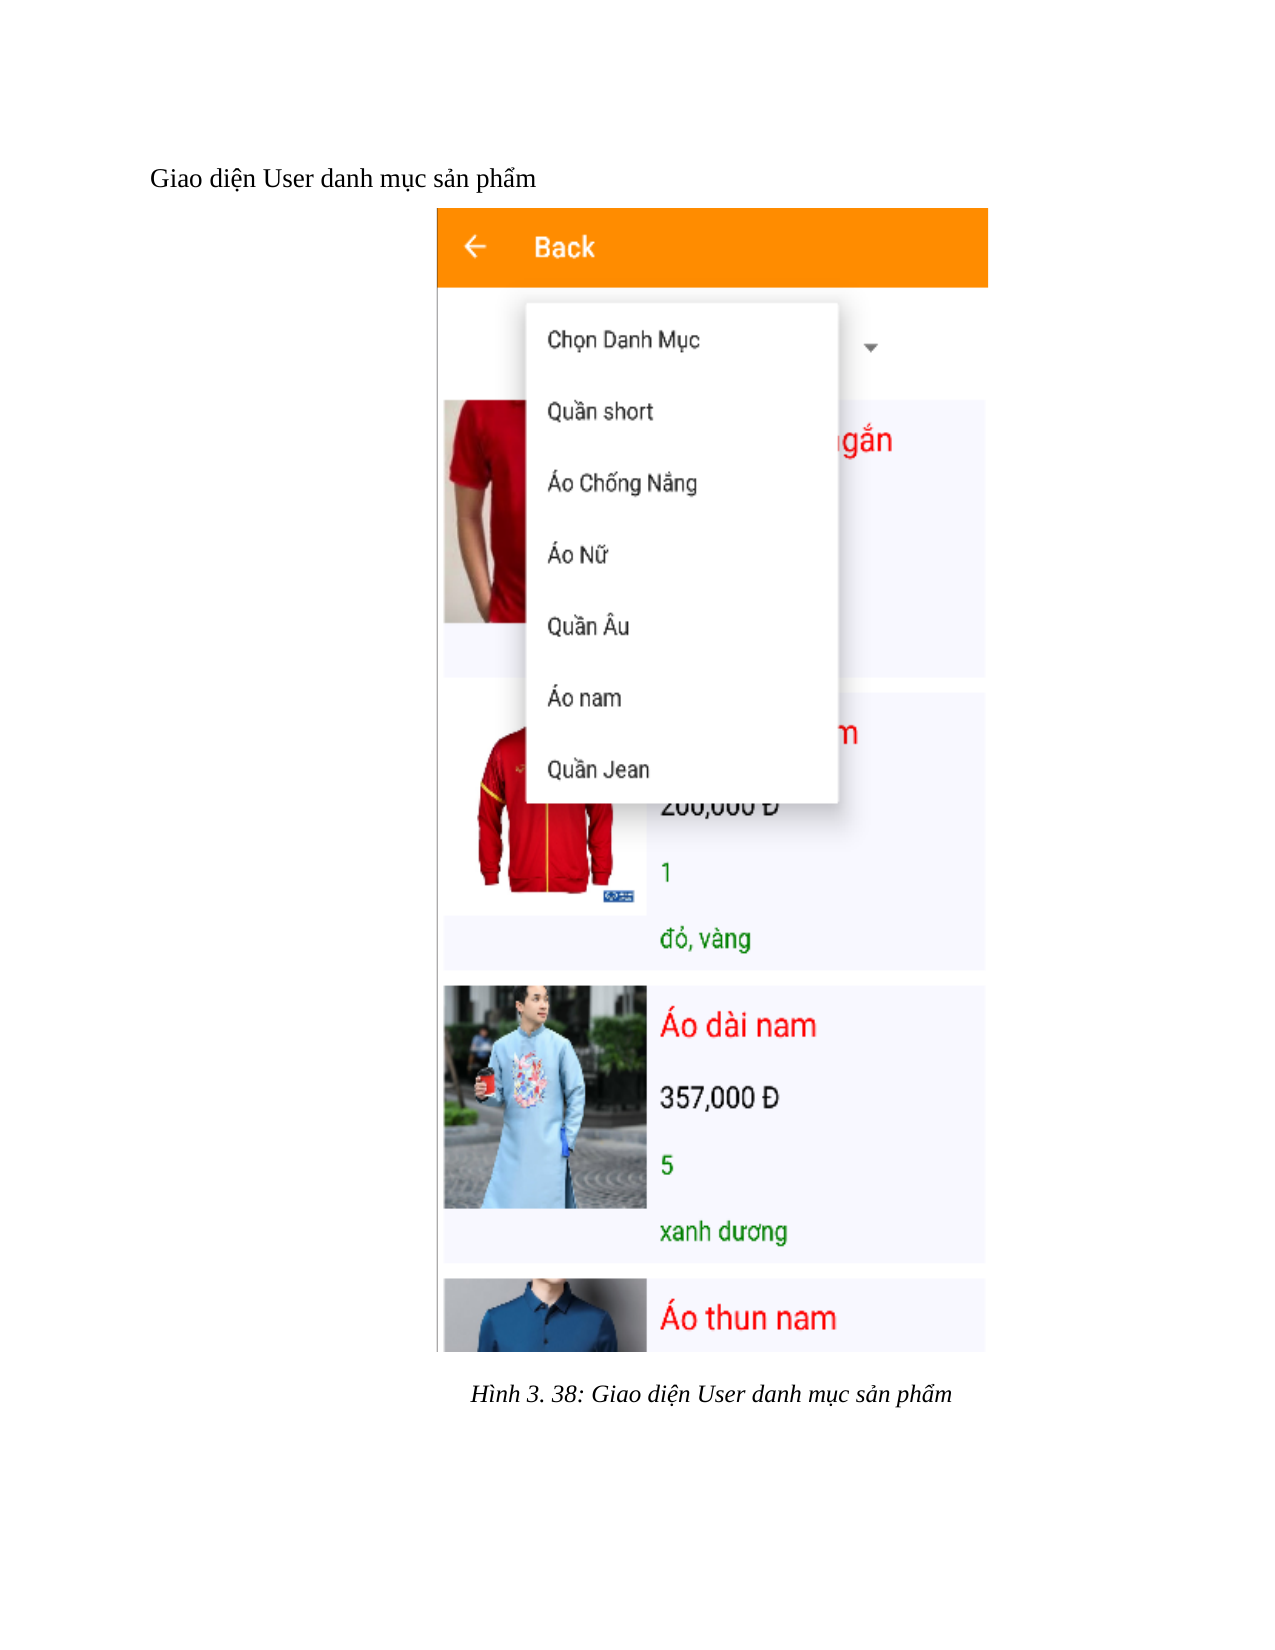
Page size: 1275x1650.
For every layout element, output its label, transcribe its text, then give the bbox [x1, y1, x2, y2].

text Hình 3. 38: Giao diện User danh mục sản phẩm [225, 1379, 1125, 1408]
picture [436, 208, 989, 1352]
text Giao diện User danh mục sản phẩm [150, 162, 1125, 194]
